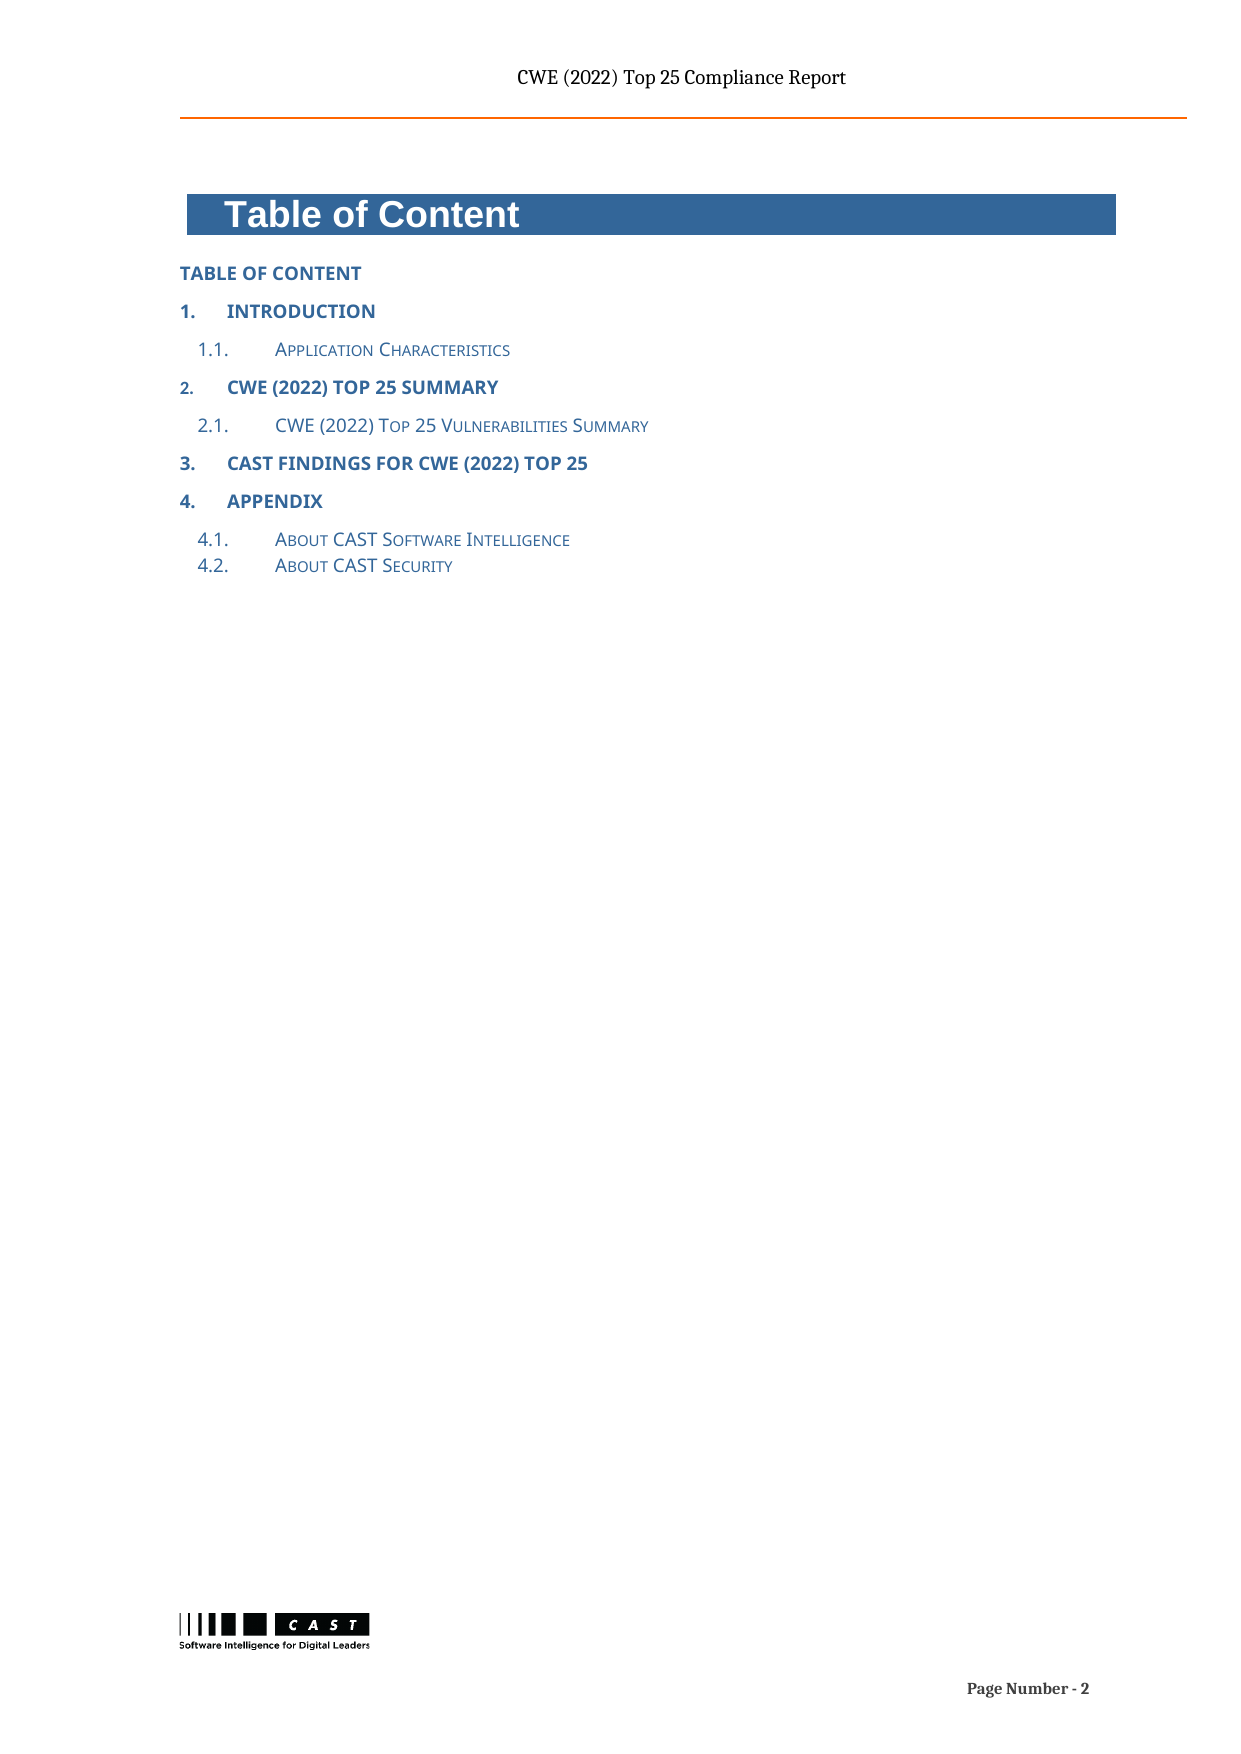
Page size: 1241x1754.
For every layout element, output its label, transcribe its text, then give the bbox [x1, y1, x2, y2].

picture [179, 1613, 370, 1651]
text Table of Content [179, 260, 1184, 286]
text 3. CAST Findings for CWE (2022) Top 25 [179, 451, 1184, 476]
text 4.2. About CAST Security [197, 552, 1184, 578]
text 2. CWE (2022) Top 25 Summary [179, 374, 1184, 400]
subtitle Table of Content [187, 194, 1116, 235]
text 4.1. About CAST Software Intelligence [197, 527, 1184, 552]
text 2.1. CWE (2022) Top 25 Vulnerabilities Summary [197, 412, 1184, 438]
text 1. Introduction [179, 298, 1184, 324]
text 1.1. Application Characteristics [197, 336, 1184, 362]
text 4. Appendix [179, 488, 1184, 514]
